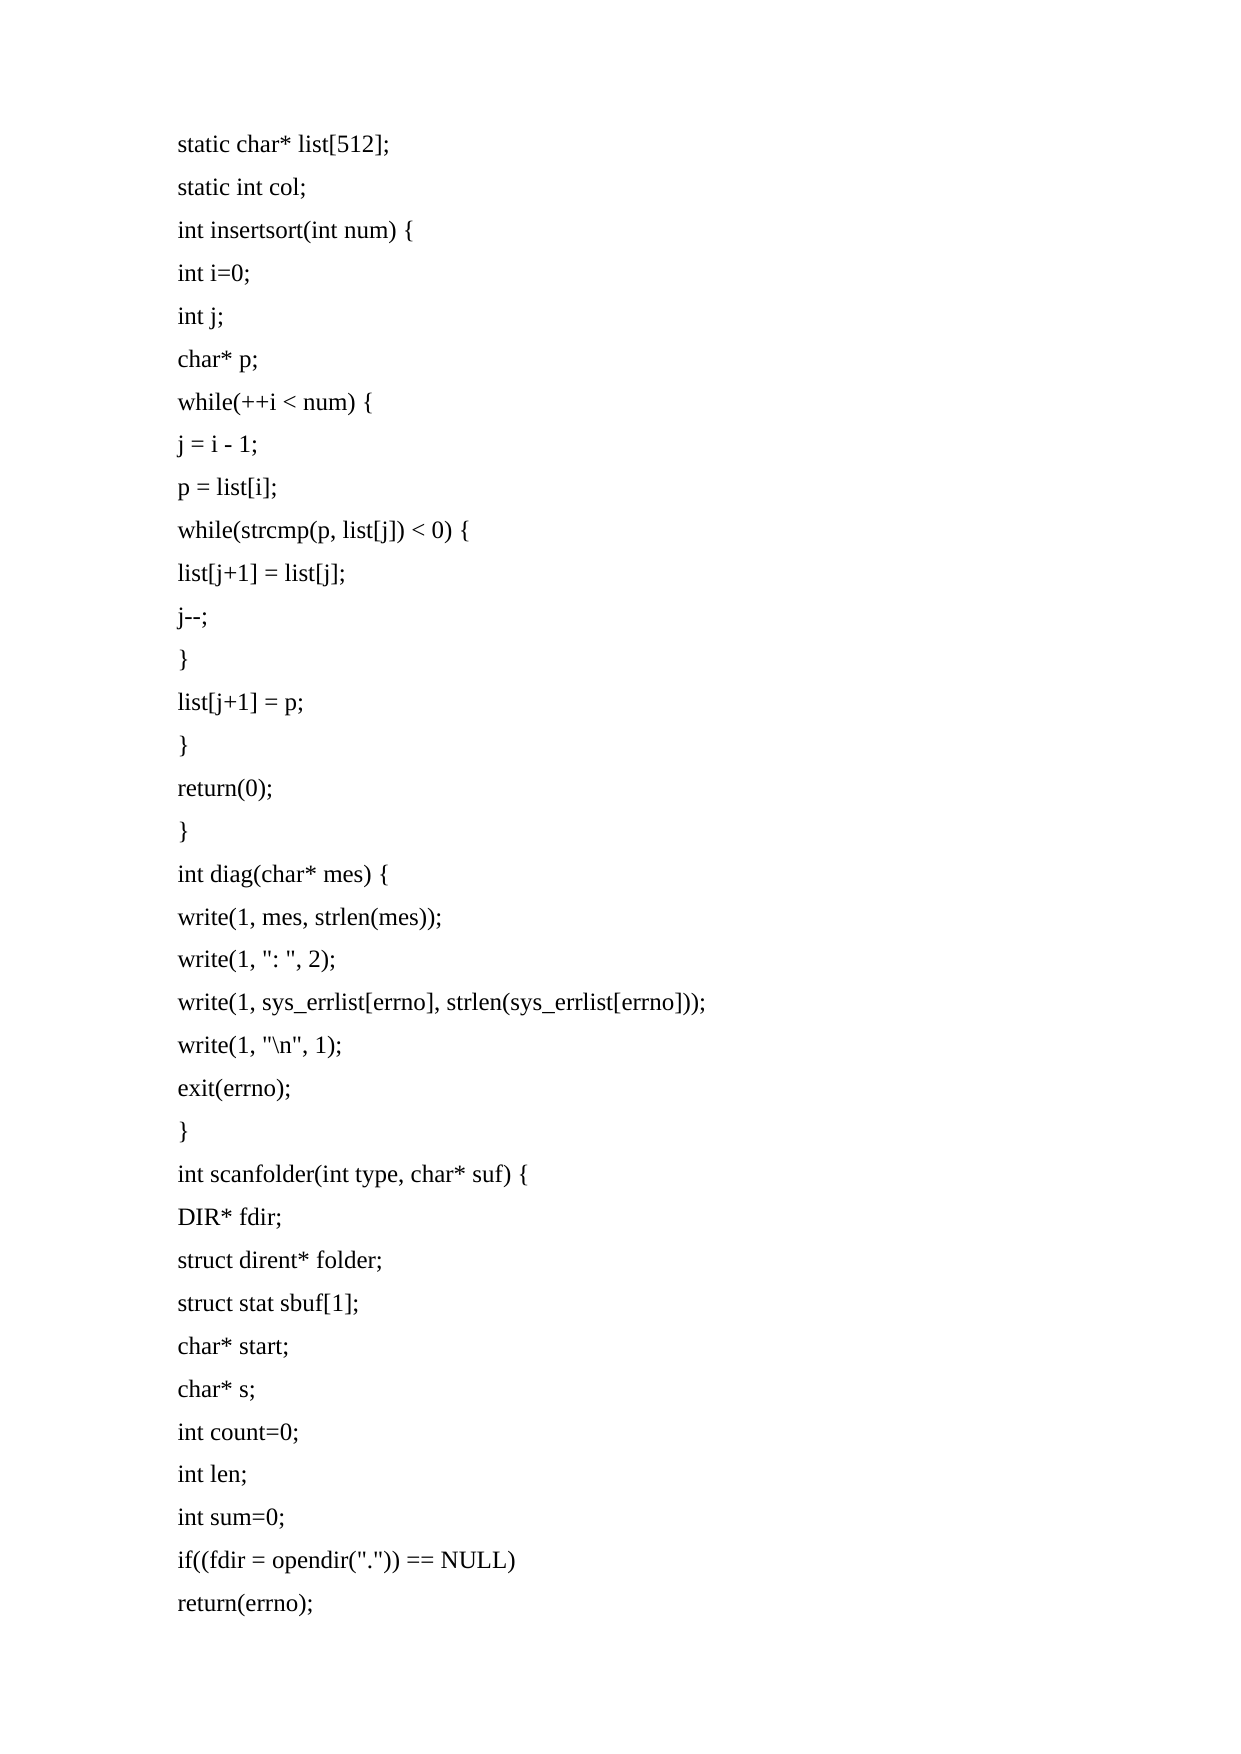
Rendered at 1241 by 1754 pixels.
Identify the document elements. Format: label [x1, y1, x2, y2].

text [177, 118, 1152, 1620]
